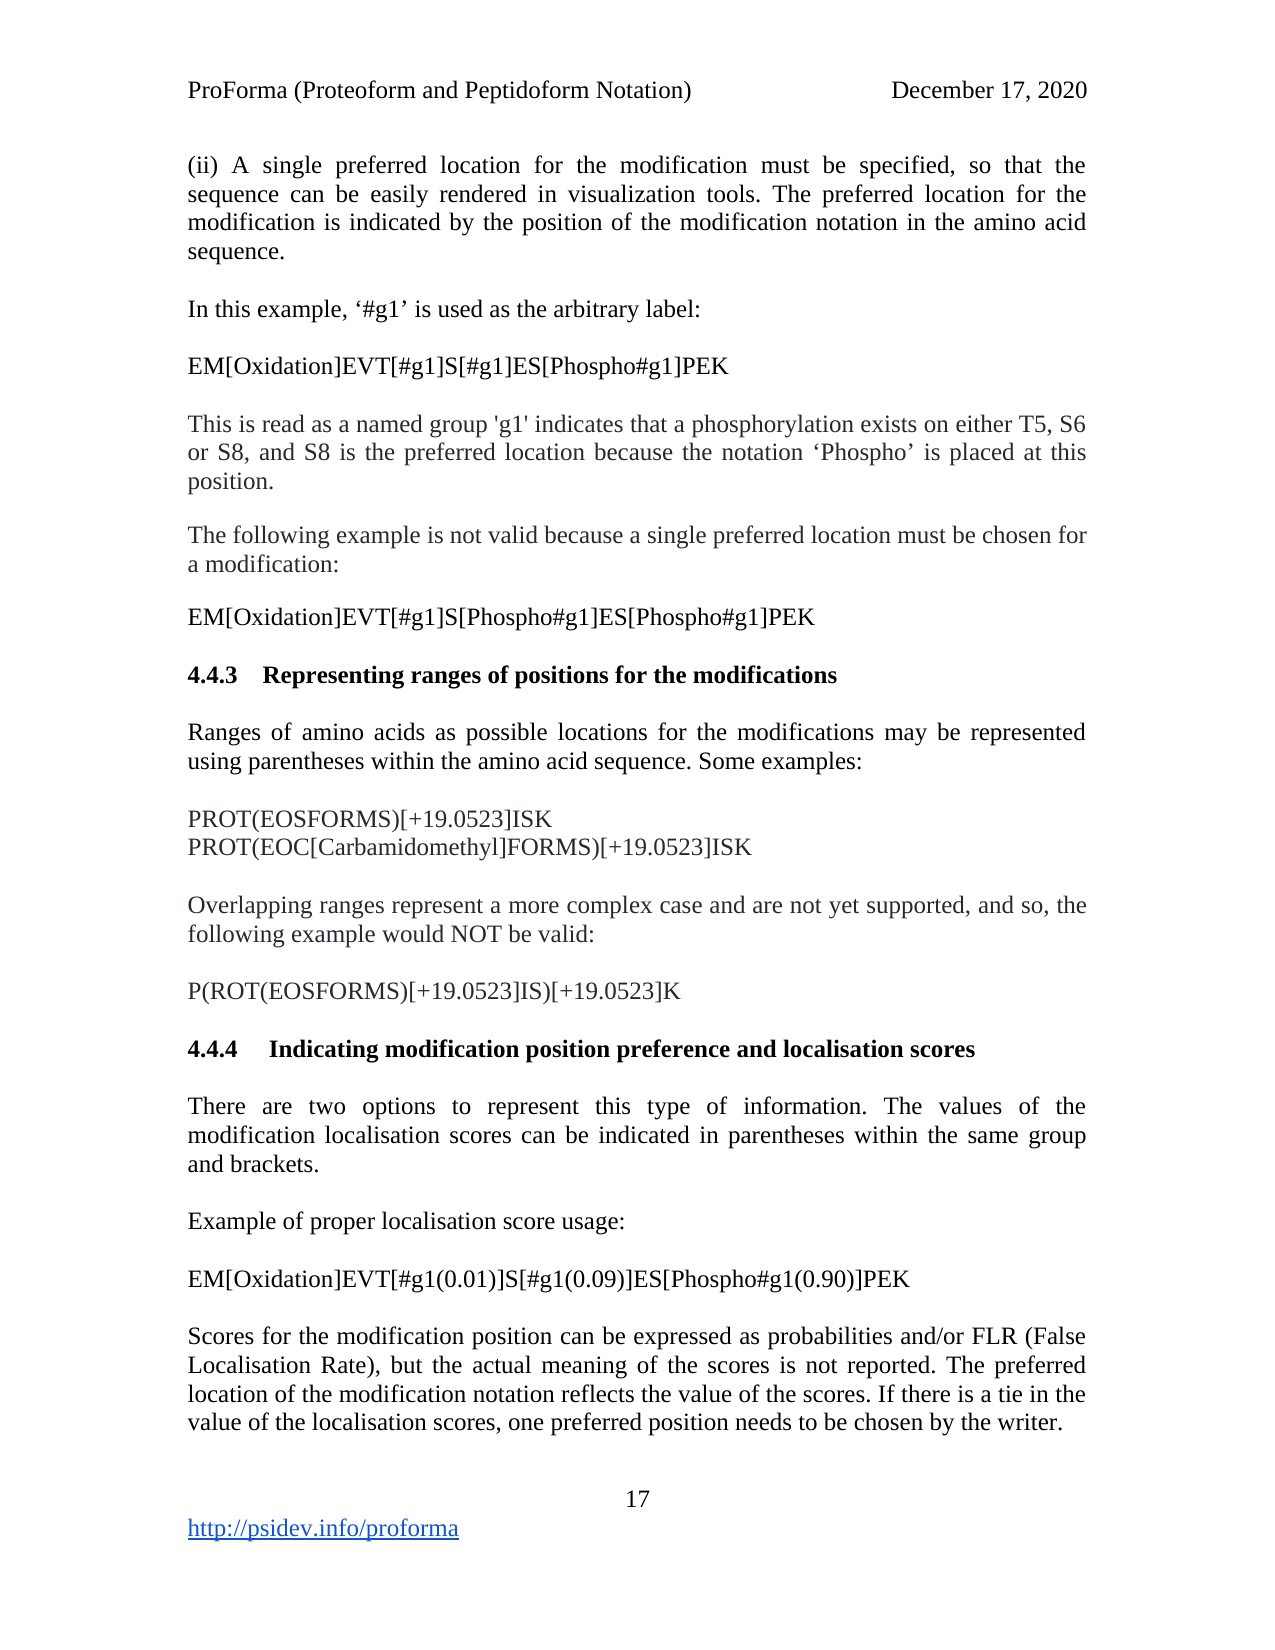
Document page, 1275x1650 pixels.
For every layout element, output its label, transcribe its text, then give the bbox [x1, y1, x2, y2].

text This is read as a named group 'g1' indicates that a phosphorylation exists on either T5, S6 or S8, and S8 is the preferred location because the notation ‘Phospho’ is placed at this position. [187, 409, 1087, 495]
text Scores for the modification position can be expressed as probabilities and/or FLR (False Localisation Rate), but the actual meaning of the scores is not reported. The preferred location of the modification notation reflects the value of the scores. If there is a tie in the value of the localisation scores, one preferred position needs to be chosen by the writer. [187, 1321, 1087, 1436]
text The following example is not valid because a single preferred location must be chosen for a modification: [187, 520, 1087, 577]
text EM[Oxidation]EVT[#g1(0.01)]S[#g1(0.09)]ES[Phospho#g1(0.90)]PEK [187, 1264, 1087, 1292]
subtitle Representing ranges of positions for the modifications [187, 660, 1087, 689]
subtitle Indicating modification position preference and localisation scores [187, 1034, 1087, 1062]
text EM[Oxidation]EVT[#g1]S[#g1]ES[Phospho#g1]PEK [187, 351, 1087, 380]
text P(ROT(EOSFORMS)[+19.0523]IS)[+19.0523]K [187, 976, 1087, 1005]
text There are two options to represent this type of information. The values of the modification localisation scores can be indicated in parentheses within the same group and brackets. [187, 1091, 1087, 1177]
text Ranges of amino acids as possible locations for the modifications may be represented using parentheses within the amino acid sequence. Some examples: [187, 717, 1087, 775]
text EM[Oxidation]EVT[#g1]S[Phospho#g1]ES[Phospho#g1]PEK [187, 602, 1087, 631]
text PROT(EOSFORMS)[+19.0523]ISK [187, 804, 1087, 832]
text PROT(EOC[Carbamidomethyl]FORMS)[+19.0523]ISK [187, 832, 1087, 861]
text In this example, ‘#g1’ is used as the arbitrary label: [187, 294, 1087, 322]
text Overlapping ranges represent a more complex case and are not yet supported, and so, the following example would NOT be valid: [187, 890, 1087, 947]
text (ii) A single preferred location for the modification must be specified, so that the sequence can be easily rendered in visualization tools. The preferred location for the modification is indicated by the position of the modification notation in the amino acid sequence. [187, 150, 1087, 265]
text Example of proper localisation score usage: [187, 1206, 1087, 1235]
